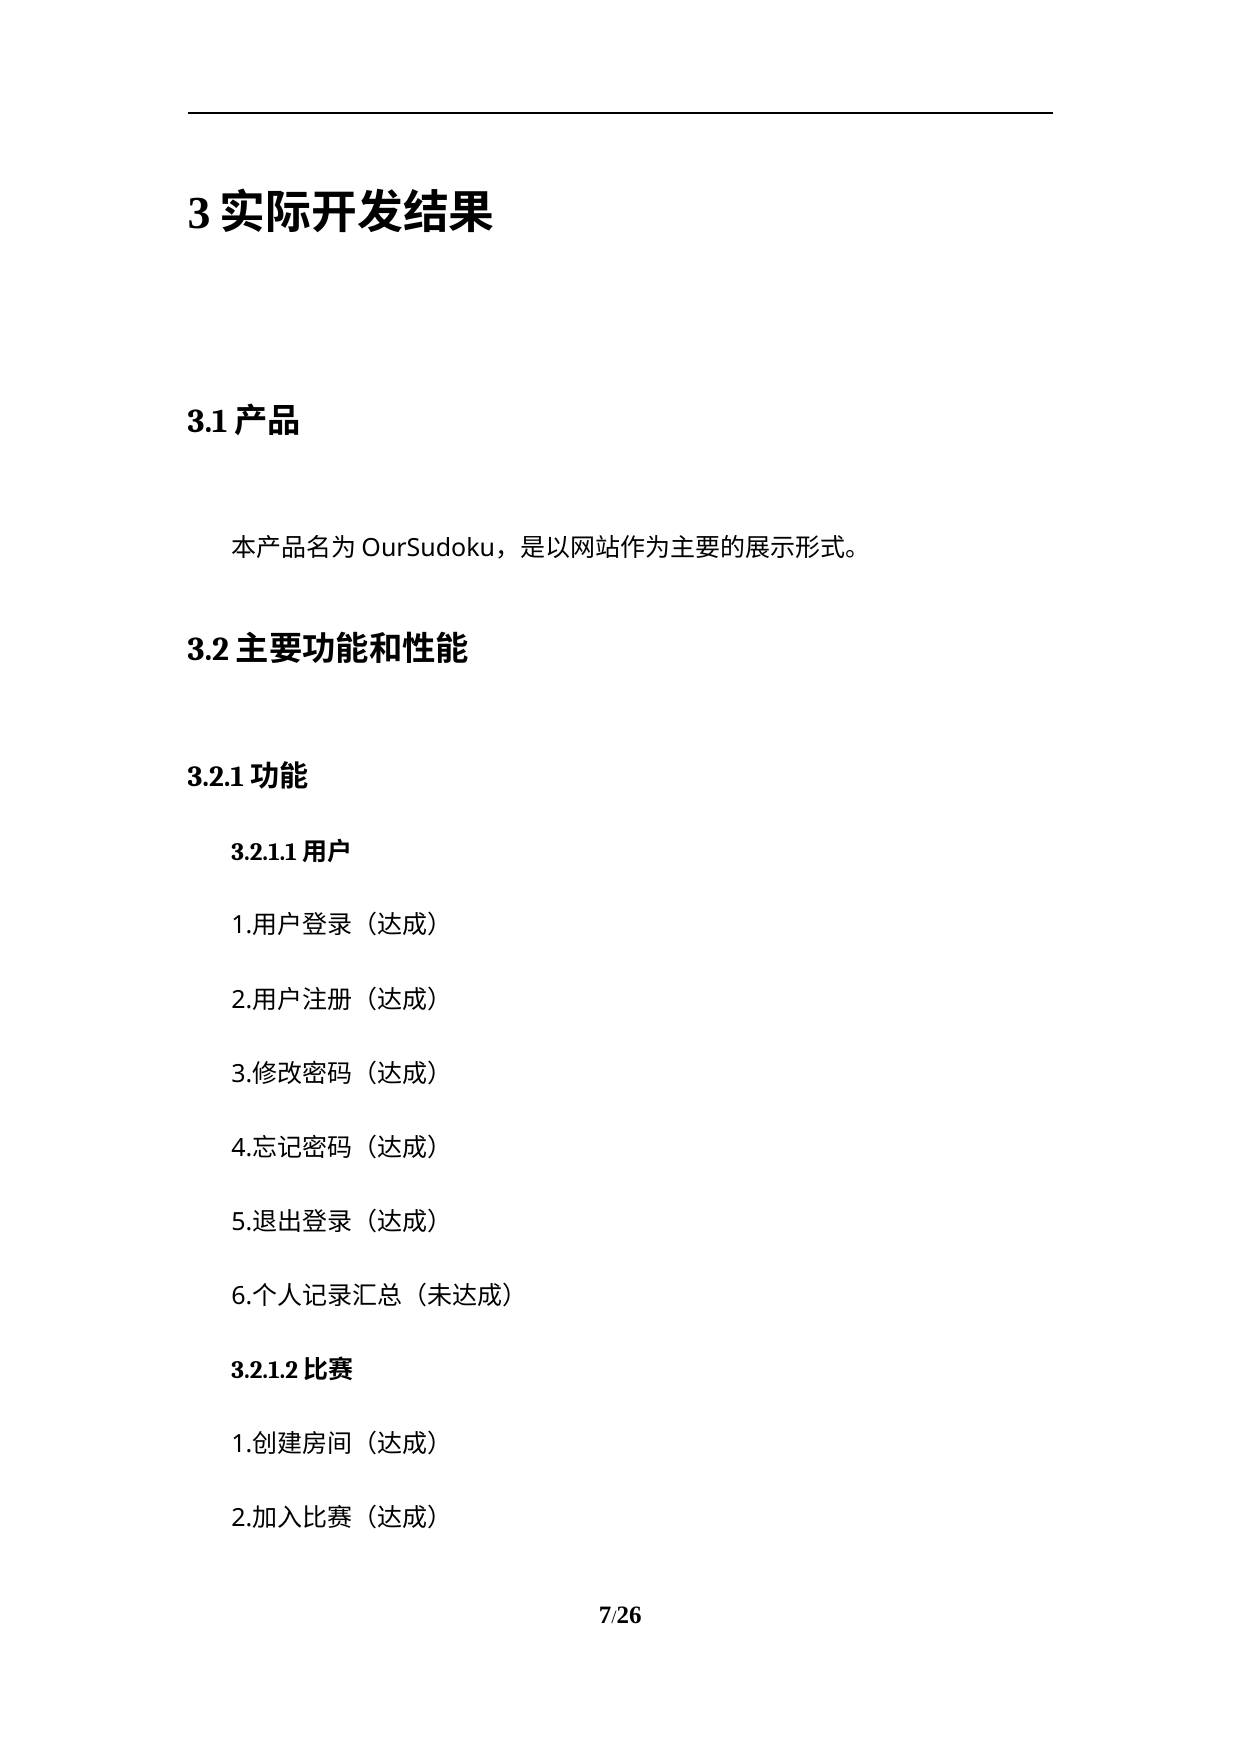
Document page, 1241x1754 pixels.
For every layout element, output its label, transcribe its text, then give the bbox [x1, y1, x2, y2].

text 2.加入比赛（达成） [187, 1483, 1053, 1548]
text 本产品名为OurSudoku，是以网站作为主要的展示形式。 [187, 513, 1053, 578]
text 3.2.1.2 比赛 [187, 1335, 1053, 1400]
text 1.用户登录（达成） [187, 891, 1053, 956]
text 1.创建房间（达成） [187, 1409, 1053, 1474]
text 5.退出登录（达成） [187, 1187, 1053, 1252]
text 2.用户注册（达成） [187, 965, 1053, 1030]
text 3.修改密码（达成） [187, 1039, 1053, 1104]
text 3.2.1.1 用户 [187, 817, 1053, 882]
subtitle 3.1产品 [187, 386, 1053, 451]
text 3.2.1功能 [187, 741, 1053, 806]
text 4.忘记密码（达成） [187, 1113, 1053, 1178]
subtitle 3.2主要功能和性能 [187, 614, 1053, 679]
text 6.个人记录汇总（未达成） [187, 1261, 1053, 1326]
subtitle 3实际开发结果 [187, 160, 1053, 258]
